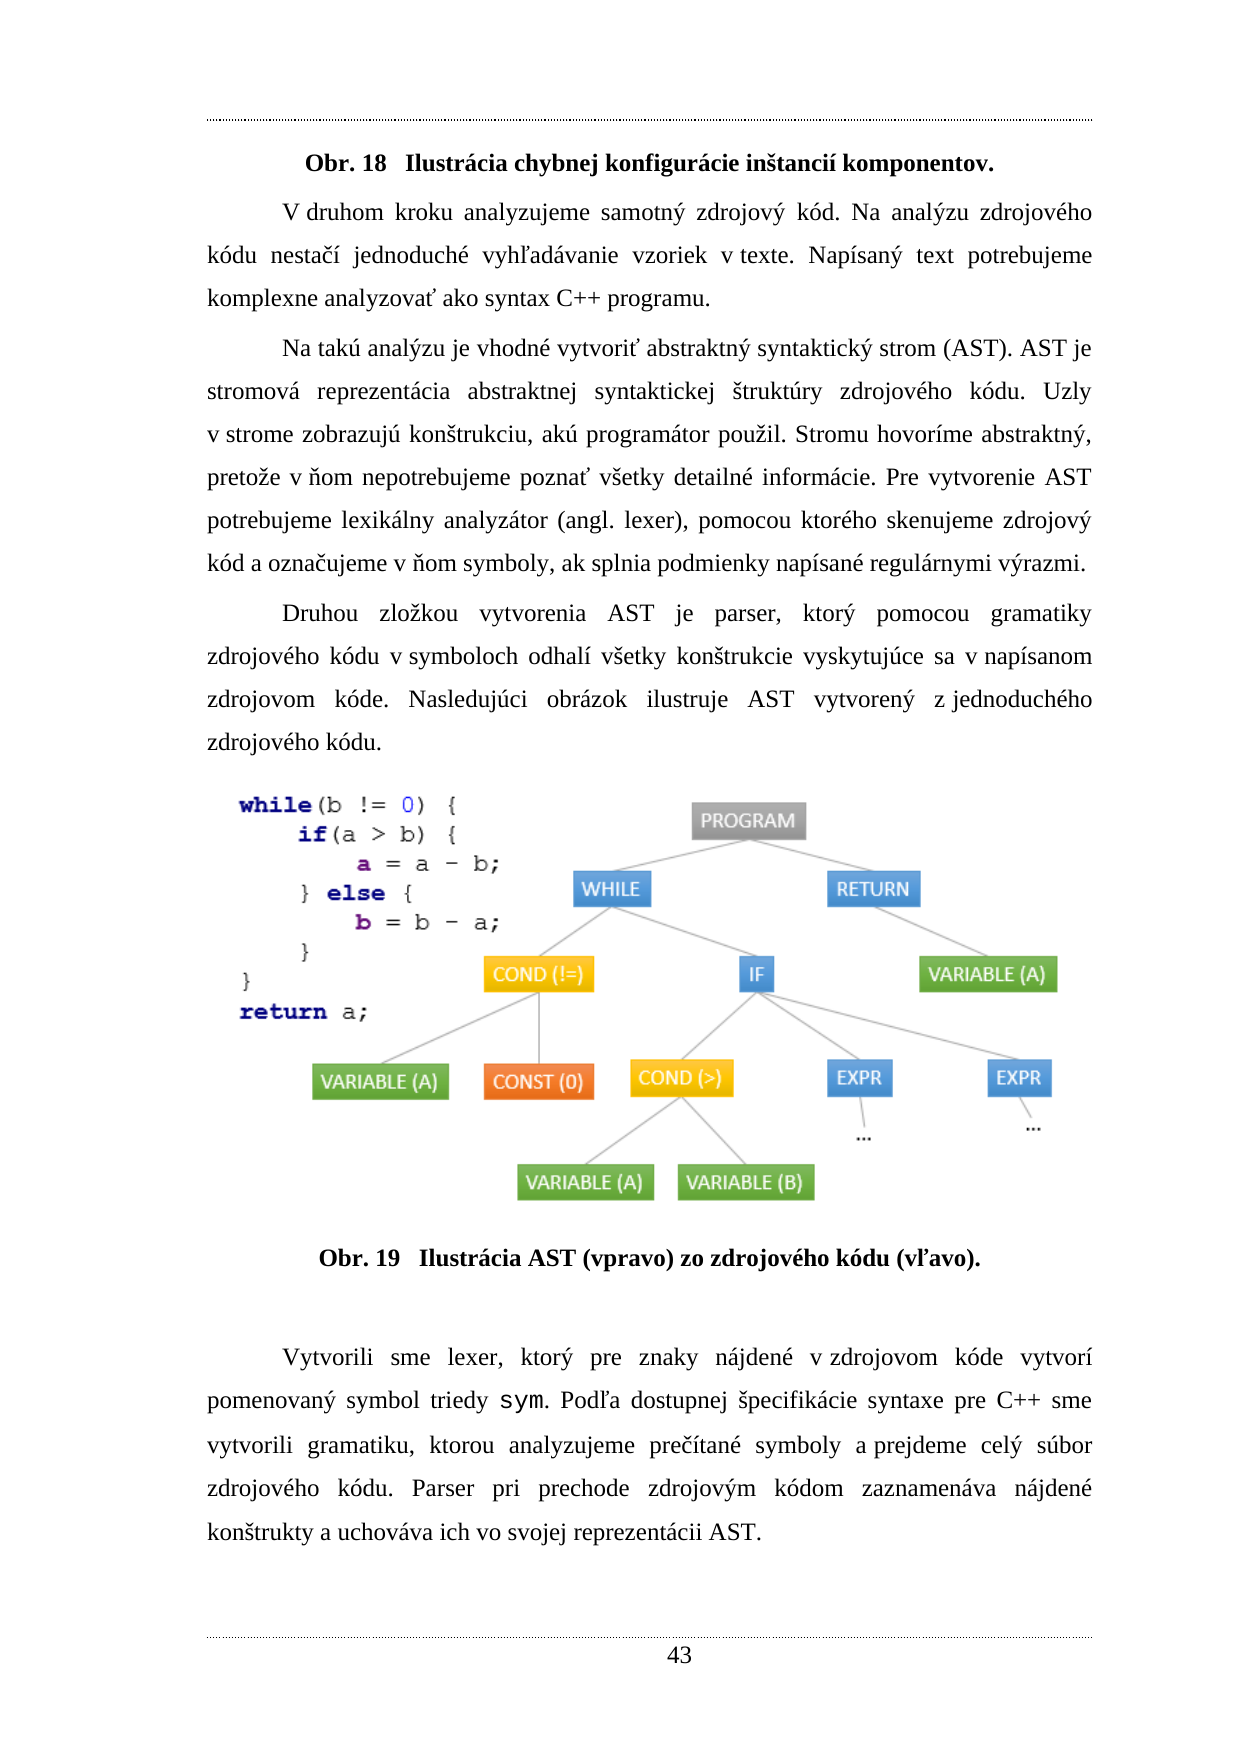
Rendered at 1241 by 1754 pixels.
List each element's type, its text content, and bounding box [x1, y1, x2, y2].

picture [219, 776, 1080, 1223]
text V druhom kroku analyzujeme samotný zdrojový kód. Na analýzu zdrojového kódu nestačí jednoduché vyhľadávanie vzoriek v texte. Napísaný text potrebujeme komplexne analyzovať ako syntax C++ programu. [207, 197, 1092, 312]
text Na takú analýzu je vhodné vytvoriť abstraktný syntaktický strom (AST). AST je stromová reprezentácia abstraktnej syntaktickej štruktúry zdrojového kódu. Uzly v strome zobrazujú konštrukciu, akú programátor použil. Stromu hovoríme abstraktný, pretože v ňom nepotrebujeme poznať všetky detailné informácie. Pre vytvorenie AST potrebujeme lexikálny analyzátor (angl. lexer), pomocou ktorého skenujeme zdrojový kód a označujeme v ňom symboly, ak splnia podmienky napísané regulárnymi výrazmi. [207, 333, 1092, 577]
text Druhou zložkou vytvorenia AST je parser, ktorý pomocou gramatiky zdrojového kódu v symboloch odhalí všetky konštrukcie vyskytujúce sa v napísanom zdrojovom kóde. Nasledujúci obrázok ilustruje AST vytvorený z jednoduchého zdrojového kódu. [207, 598, 1092, 756]
text Vytvorili sme lexer, ktorý pre znaky nájdené v zdrojovom kóde vytvorí pomenovaný symbol triedy sym. Podľa dostupnej špecifikácie syntaxe pre C++ sme vytvorili gramatiku, ktorou analyzujeme prečítané symboly a prejdeme celý súbor zdrojového kódu. Parser pri prechode zdrojovým kódom zaznamenáva nájdené konštrukty a uchováva ich vo svojej reprezentácii AST. [207, 1342, 1092, 1545]
